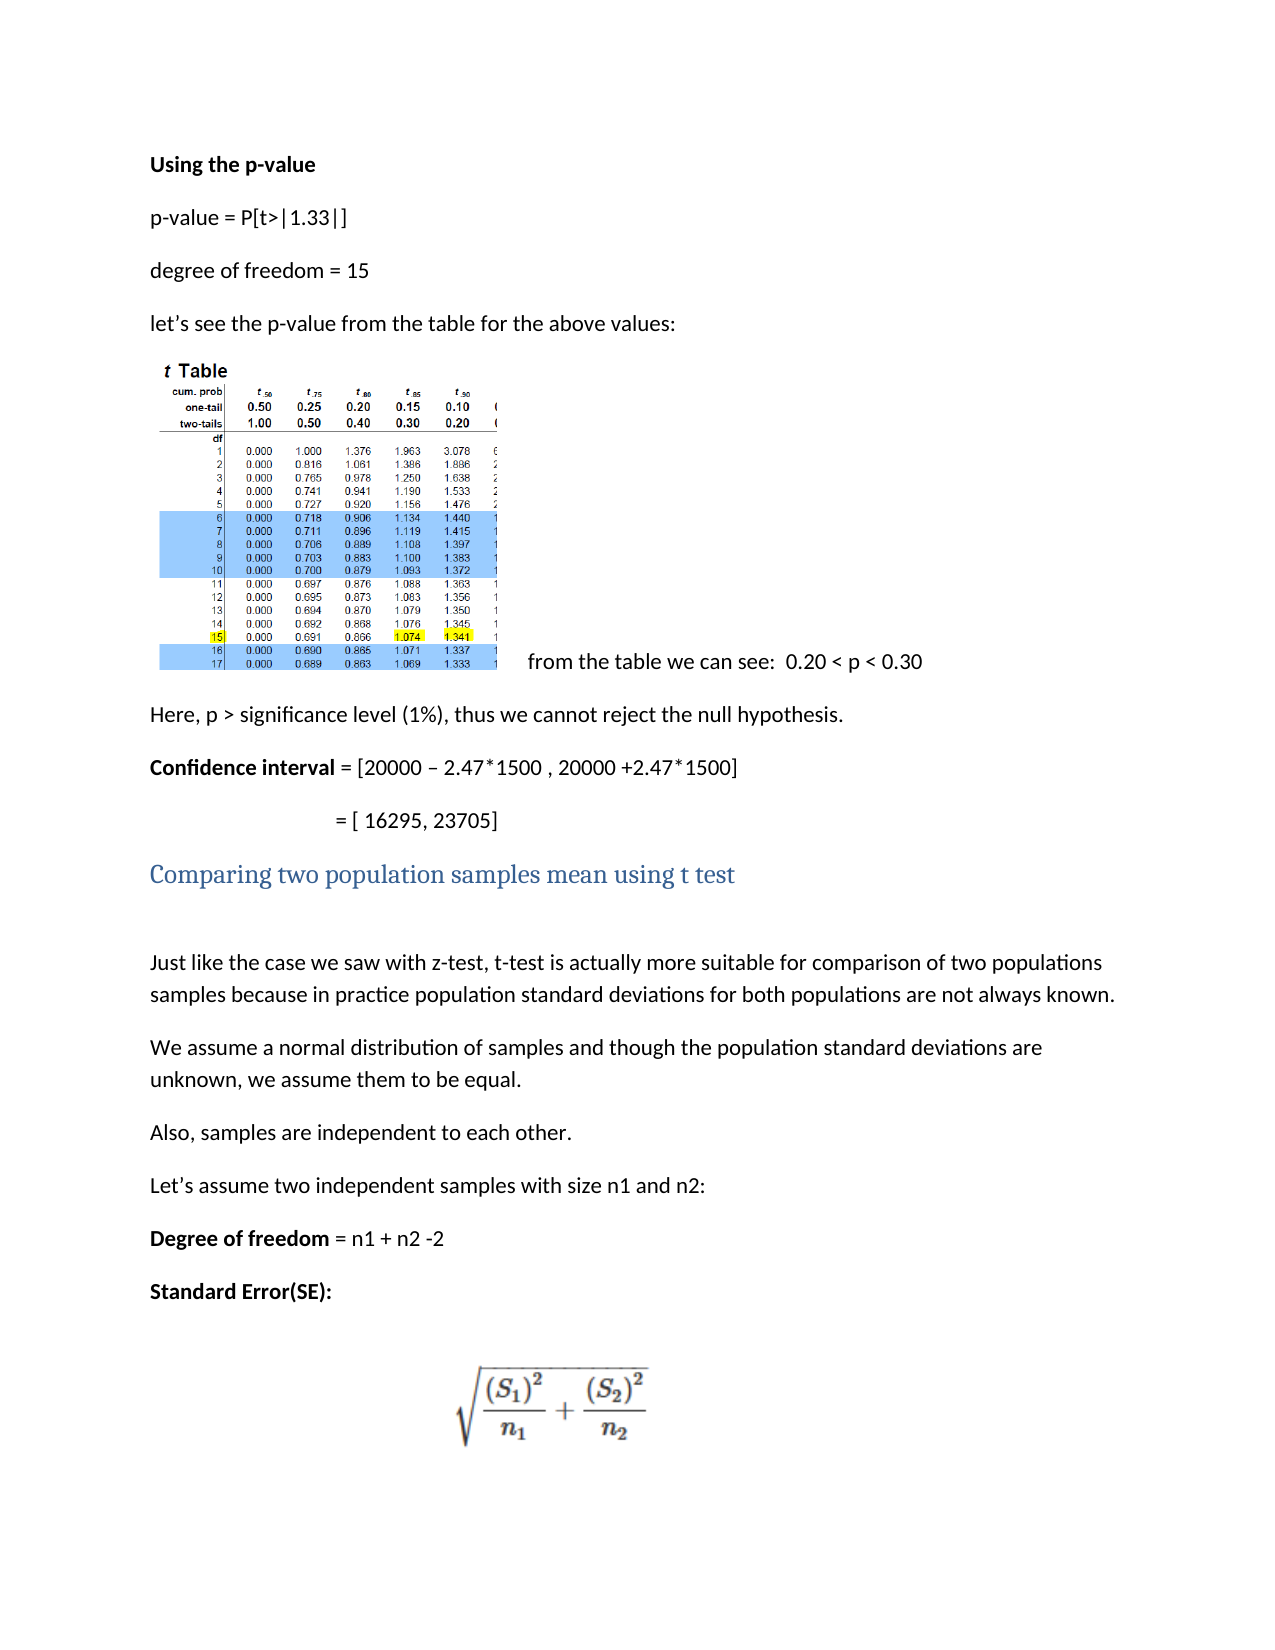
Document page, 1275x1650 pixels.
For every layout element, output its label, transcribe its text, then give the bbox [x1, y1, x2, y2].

text We assume a normal distribution of samples and though the population standard deviations are unknown, we assume them to be equal. [150, 1033, 1125, 1093]
text Here, p > significance level (1%), thus we cannot reject the null hypothesis. [150, 700, 1125, 728]
text Using the p-value [150, 150, 1125, 178]
text Also, samples are independent to each other. [150, 1118, 1125, 1146]
text Standard Error(SE): [150, 1277, 1125, 1305]
text = [ 16295, 23705] [150, 806, 1125, 834]
text let’s see the p-value from the table for the above values: [150, 309, 1125, 337]
text Just like the case we saw with z-test, t-test is actually more suitable for comparison of two populations samples because in practice population standard deviations for both populations are not always known. [150, 948, 1125, 1008]
text p-value = P[t>|1.33|] [150, 203, 1125, 231]
text degree of freedom = 15 [150, 256, 1125, 284]
picture [150, 362, 497, 670]
subtitle Comparing two population samples mean using t test [150, 859, 1125, 890]
picture [388, 1330, 712, 1481]
text Degree of freedom = n1 + n2 -2 [150, 1224, 1125, 1252]
text Confidence interval = [20000 – 2.47*1500 , 20000 +2.47*1500] [150, 753, 1125, 781]
text Let’s assume two independent samples with size n1 and n2: [150, 1171, 1125, 1199]
